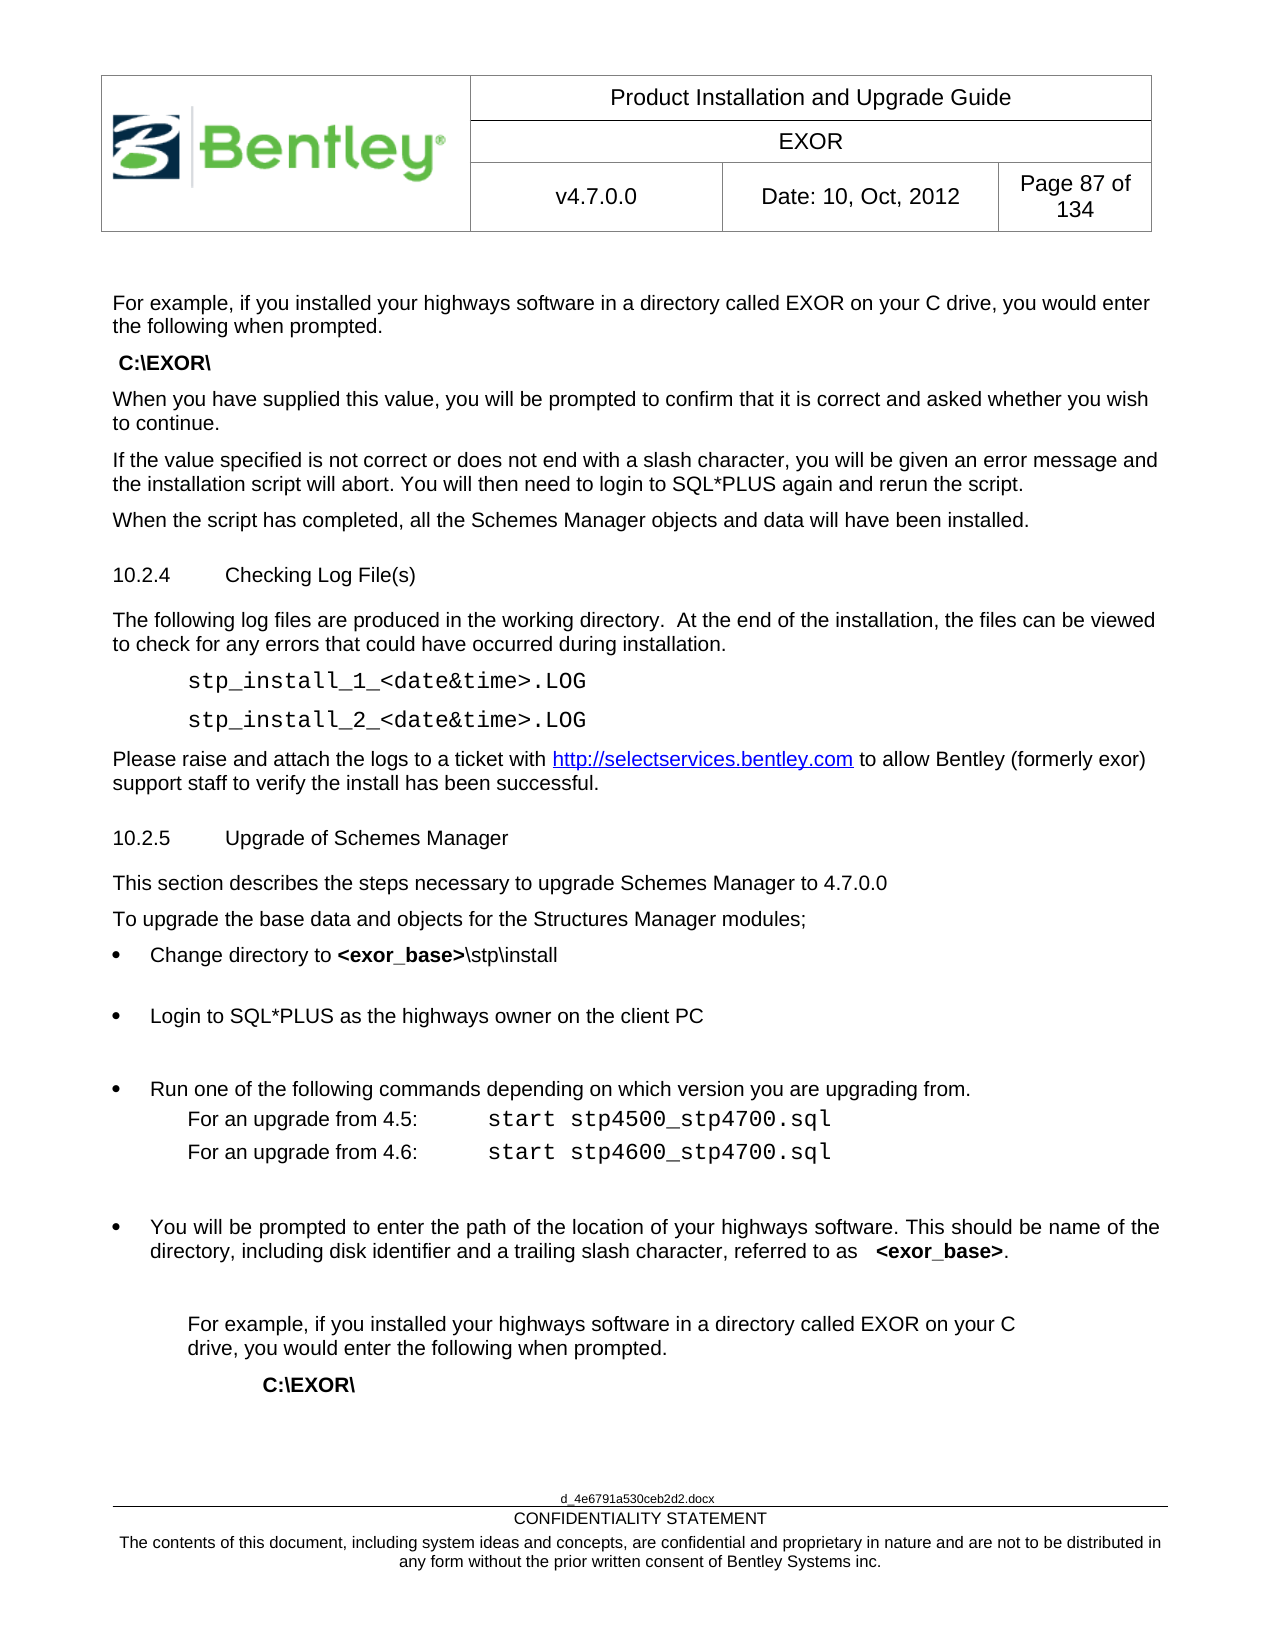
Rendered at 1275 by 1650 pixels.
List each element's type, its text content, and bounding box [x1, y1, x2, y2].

picture [112, 106, 446, 188]
text This section describes the steps necessary to upgrade Schemes Manager to 4.7.0.0 [112, 870, 1162, 894]
subtitle Upgrade of Schemes Manager [112, 826, 1162, 849]
text stp_install_1_<date&time>.LOG [112, 668, 1162, 695]
text C:\EXOR\ [112, 351, 1162, 375]
text When the script has completed, all the Schemes Manager objects and data will have been installed. [112, 508, 1162, 532]
list Login to SQL*PLUS as the highways owner on the client PC [112, 1004, 1162, 1028]
text When you have supplied this value, you will be prompted to confirm that it is correct and asked whether you wish to continue. [112, 387, 1162, 435]
list Change directory to <exor_base>\stp\install [112, 943, 1162, 967]
text For example, if you installed your highways software in a directory called EXOR on your C drive, you would enter the following when prompted. [112, 290, 1162, 338]
list For an upgrade from 4.6: start stp4600_stp4700.sql [150, 1140, 1162, 1166]
text stp_install_2_<date&time>.LOG [112, 707, 1162, 734]
text The following log files are produced in the working directory. At the end of the installation, the files can be viewed to check for any errors that could have occurred during installation. [112, 608, 1162, 656]
list For an upgrade from 4.5: start stp4500_stp4700.sql [187, 1107, 1162, 1133]
subtitle Checking Log File(s) [112, 563, 1162, 587]
text C:\EXOR\ [112, 1373, 1162, 1397]
list Run one of the following commands depending on which version you are upgrading from. [112, 1077, 1162, 1101]
text To upgrade the base data and objects for the Structures Manager modules; [112, 907, 1162, 931]
text If the value specified is not correct or does not end with a slash character, you will be given an error message and the installation script will abort. You will then need to login to SQL*PLUS again and rerun the script. [112, 448, 1162, 496]
text For example, if you installed your highways software in a directory called EXOR on your C drive, you would enter the following when prompted. [112, 1312, 1162, 1360]
list You will be prompted to enter the path of the location of your highways software. This should be name of the directory, including disk identifier and a trailing slash character, referred to as <exor_base>. [112, 1215, 1162, 1263]
text Please raise and attach the logs to a ticket with http://selectservices.bentley.com to allow Bentley (formerly exor) support staff to verify the install has been successful. [112, 746, 1162, 794]
